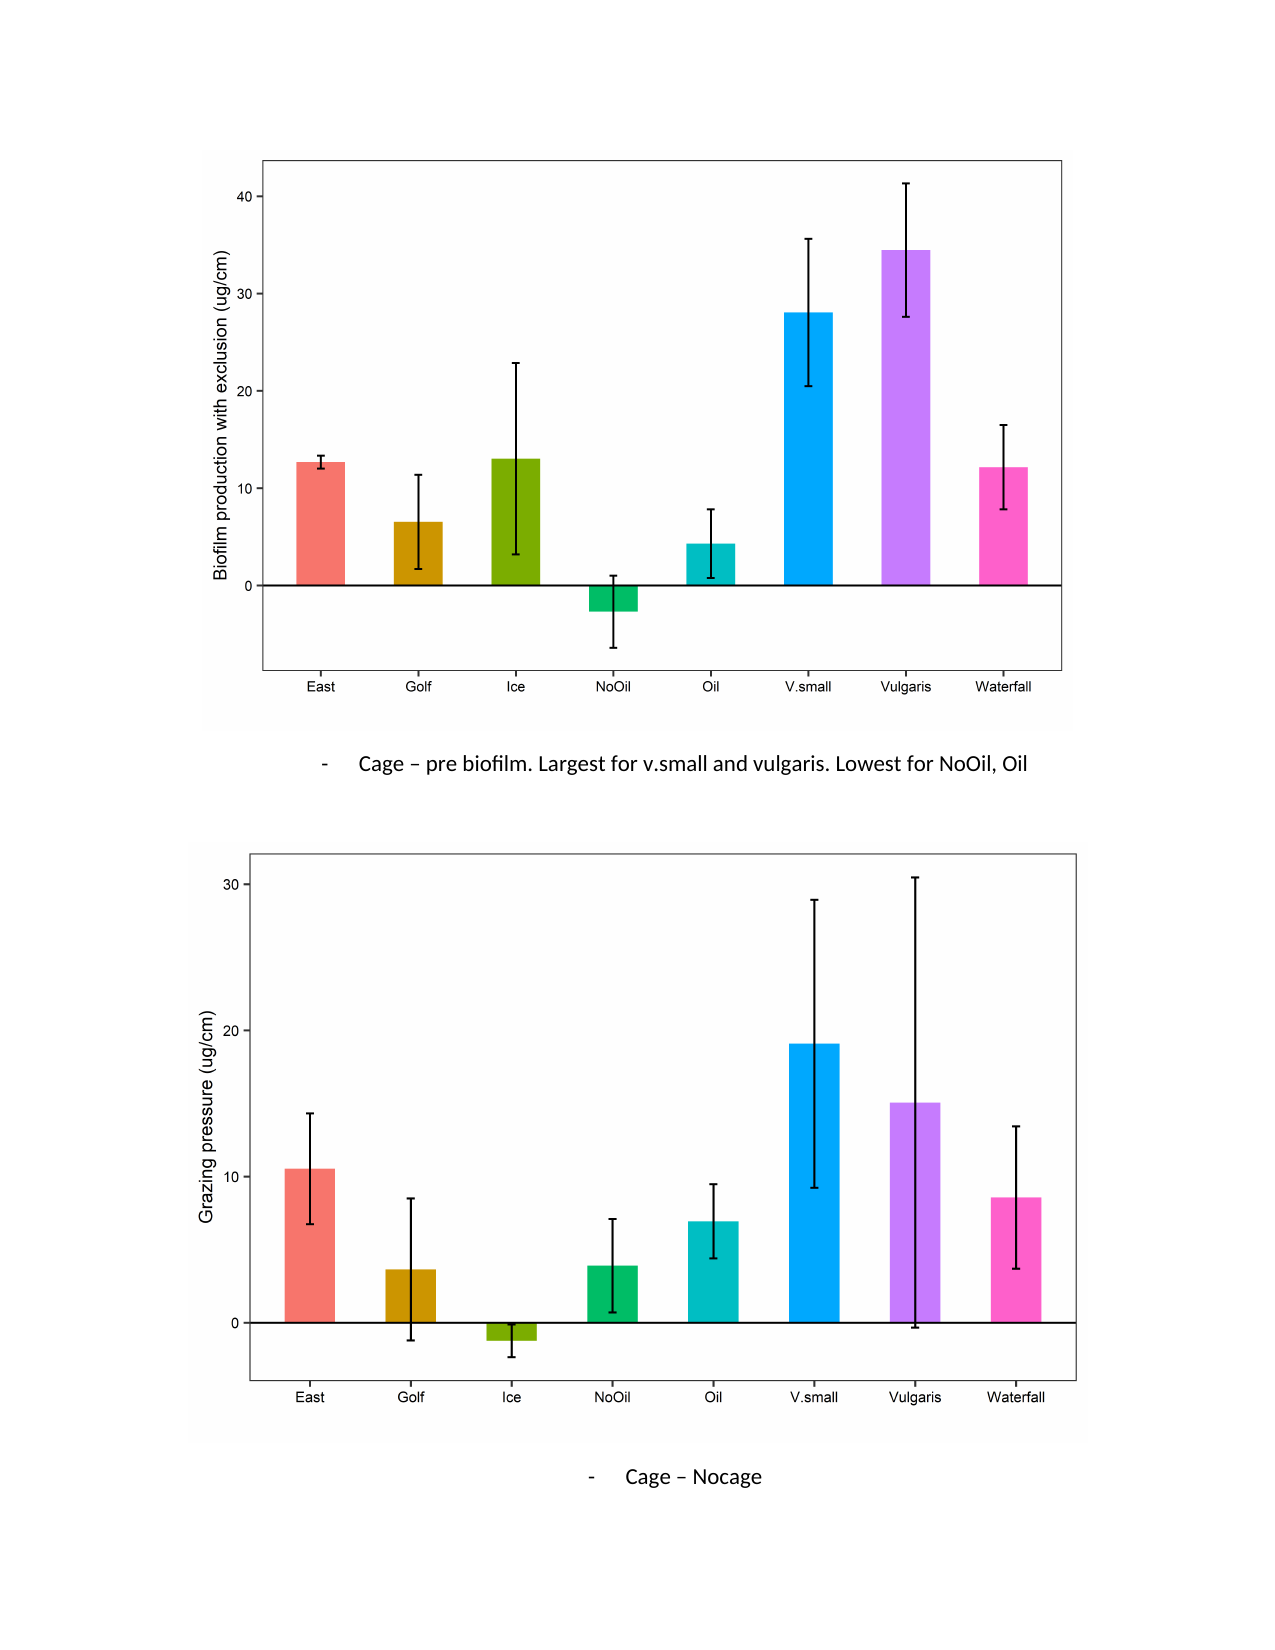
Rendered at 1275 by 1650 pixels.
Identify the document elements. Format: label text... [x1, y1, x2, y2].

list Cage – Nocage [225, 1462, 1125, 1490]
picture [202, 150, 1073, 731]
list Cage – pre biofilm. Largest for v.small and vulgaris. Lowest for NoOil, Oil [225, 749, 1125, 777]
picture [187, 842, 1088, 1443]
